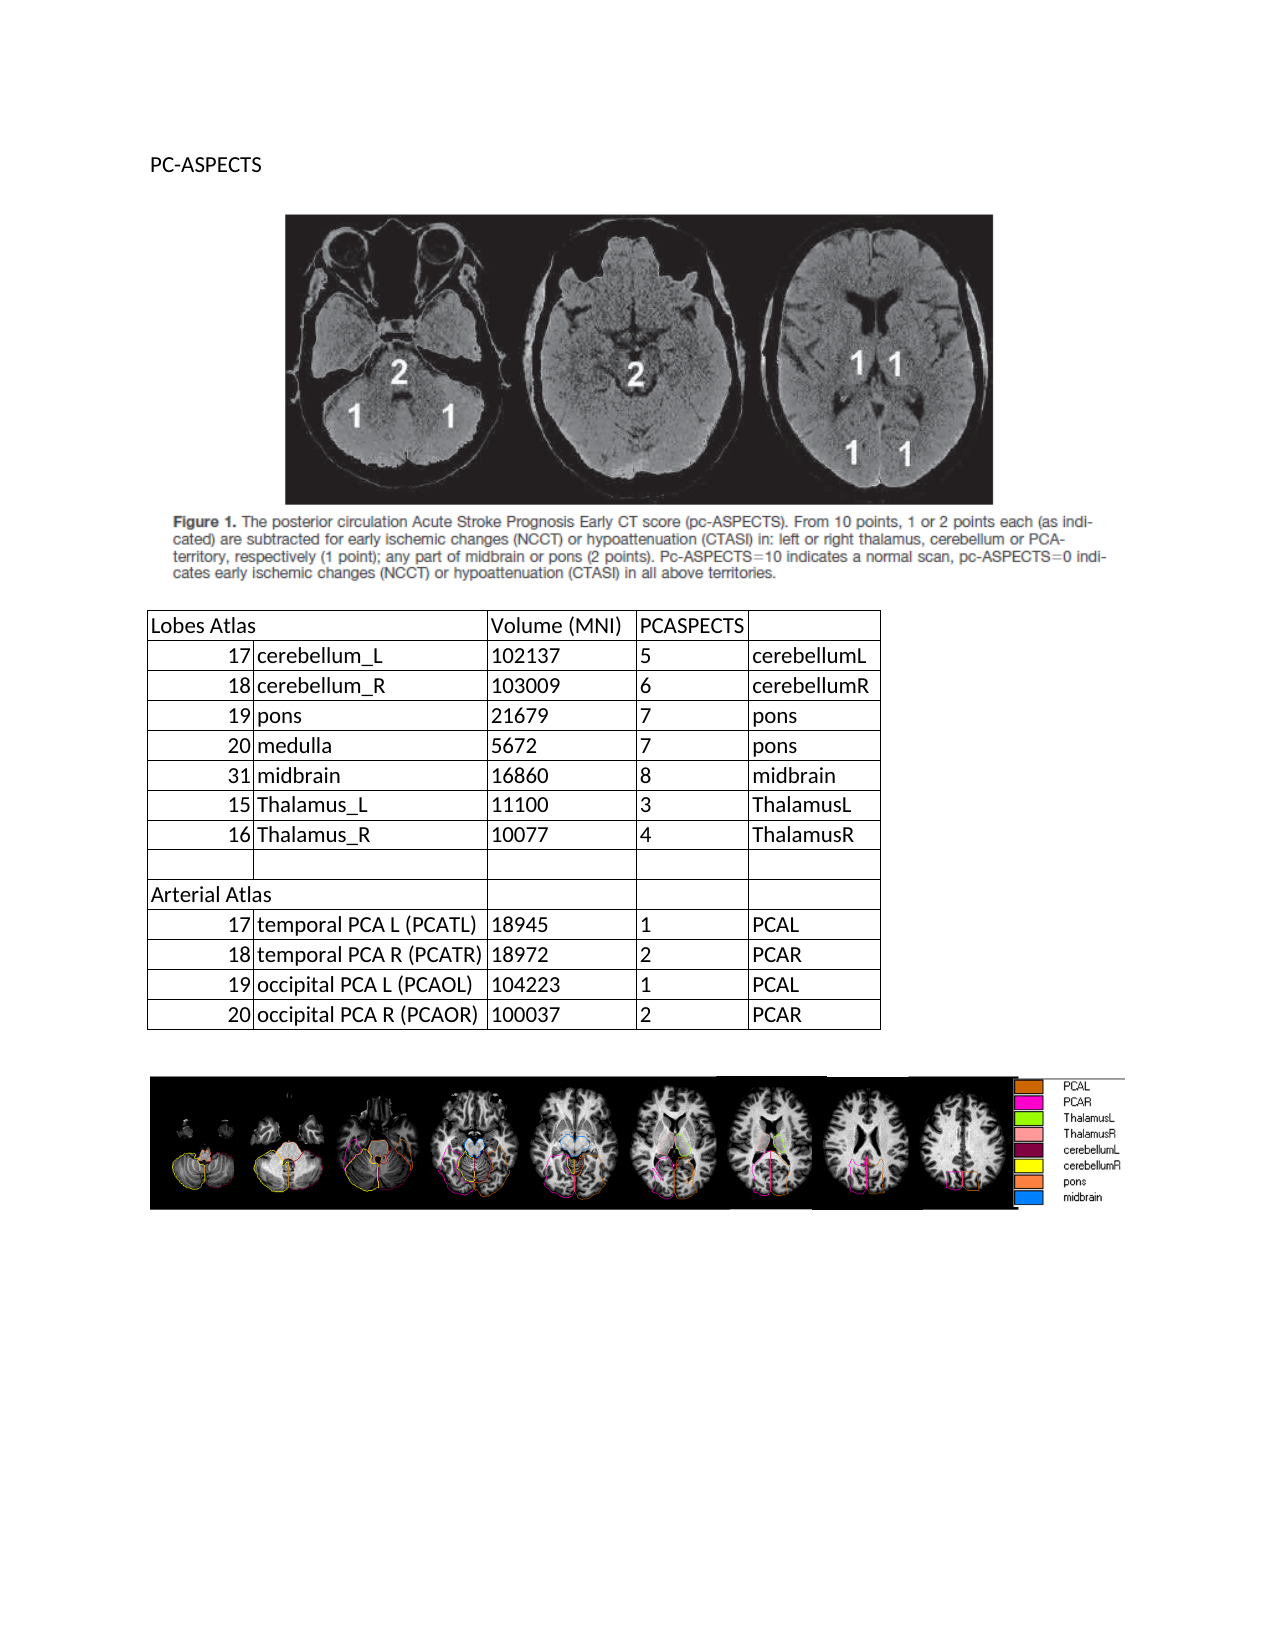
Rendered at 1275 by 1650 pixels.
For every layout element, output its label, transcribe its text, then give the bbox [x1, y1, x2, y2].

table_cell ThalamusL [749, 791, 880, 819]
table_cell 7 [637, 701, 748, 730]
table_cell 103009 [488, 671, 636, 700]
table_cell 4 [637, 821, 748, 849]
table_cell [749, 850, 880, 879]
table_cell 1 [637, 910, 748, 939]
table_cell 21679 [488, 701, 636, 730]
table_cell 18945 [488, 910, 636, 939]
table_cell 1 [637, 970, 748, 999]
table_cell [488, 880, 636, 909]
table_cell 8 [637, 761, 748, 789]
picture [150, 1076, 1125, 1210]
table_cell cerebellumL [749, 641, 880, 670]
table_cell ThalamusR [749, 821, 880, 849]
table_cell 31 [148, 761, 253, 789]
table_cell Arterial Atlas [148, 880, 487, 909]
table_cell midbrain [254, 761, 487, 789]
table_cell 7 [637, 731, 748, 760]
table_cell cerebellum_L [254, 641, 487, 670]
table_cell PCAL [749, 970, 880, 999]
table_cell 10077 [488, 821, 636, 849]
table_cell [148, 850, 253, 879]
table_header Lobes Atlas [148, 611, 487, 640]
table_cell 104223 [488, 970, 636, 999]
table_cell [637, 850, 748, 879]
table_cell 19 [148, 701, 253, 730]
table_cell medulla [254, 731, 487, 760]
table_cell cerebellum_R [254, 671, 487, 700]
table_cell 18972 [488, 940, 636, 969]
table_cell PCAR [749, 1000, 880, 1029]
table_cell 2 [637, 940, 748, 969]
table_cell PCAR [749, 940, 880, 969]
table_cell cerebellumR [749, 671, 880, 700]
table_cell Thalamus_R [254, 821, 487, 849]
table_cell [254, 850, 487, 879]
table_cell pons [254, 701, 487, 730]
table_cell 17 [148, 910, 253, 939]
table_cell 2 [637, 1000, 748, 1029]
table_cell 18 [148, 671, 253, 700]
table_cell 18 [148, 940, 253, 969]
table_cell 5 [637, 641, 748, 670]
table_cell 16 [148, 821, 253, 849]
table_cell 3 [637, 791, 748, 819]
table_header [749, 611, 880, 640]
table_cell temporal PCA L (PCATL) [254, 910, 487, 939]
picture [150, 196, 1125, 592]
table_cell 19 [148, 970, 253, 999]
table_cell [488, 850, 636, 879]
table_cell 20 [148, 1000, 253, 1029]
table_header PCASPECTS [637, 611, 748, 640]
table_cell [637, 880, 748, 909]
table_cell 20 [148, 731, 253, 760]
table_cell Thalamus_L [254, 791, 487, 819]
table_cell [749, 880, 880, 909]
text PC-ASPECTS [150, 150, 1125, 178]
table_cell pons [749, 731, 880, 760]
table_cell 17 [148, 641, 253, 670]
table_cell occipital PCA L (PCAOL) [254, 970, 487, 999]
table_cell temporal PCA R (PCATR) [254, 940, 487, 969]
table_cell 102137 [488, 641, 636, 670]
table_cell 15 [148, 791, 253, 819]
table_cell 6 [637, 671, 748, 700]
table_cell midbrain [749, 761, 880, 789]
table_cell 100037 [488, 1000, 636, 1029]
table_cell 5672 [488, 731, 636, 760]
table_cell 11100 [488, 791, 636, 819]
table_cell PCAL [749, 910, 880, 939]
table_cell pons [749, 701, 880, 730]
table_cell occipital PCA R (PCAOR) [254, 1000, 487, 1029]
table_header Volume (MNI) [488, 611, 636, 640]
table_cell 16860 [488, 761, 636, 789]
